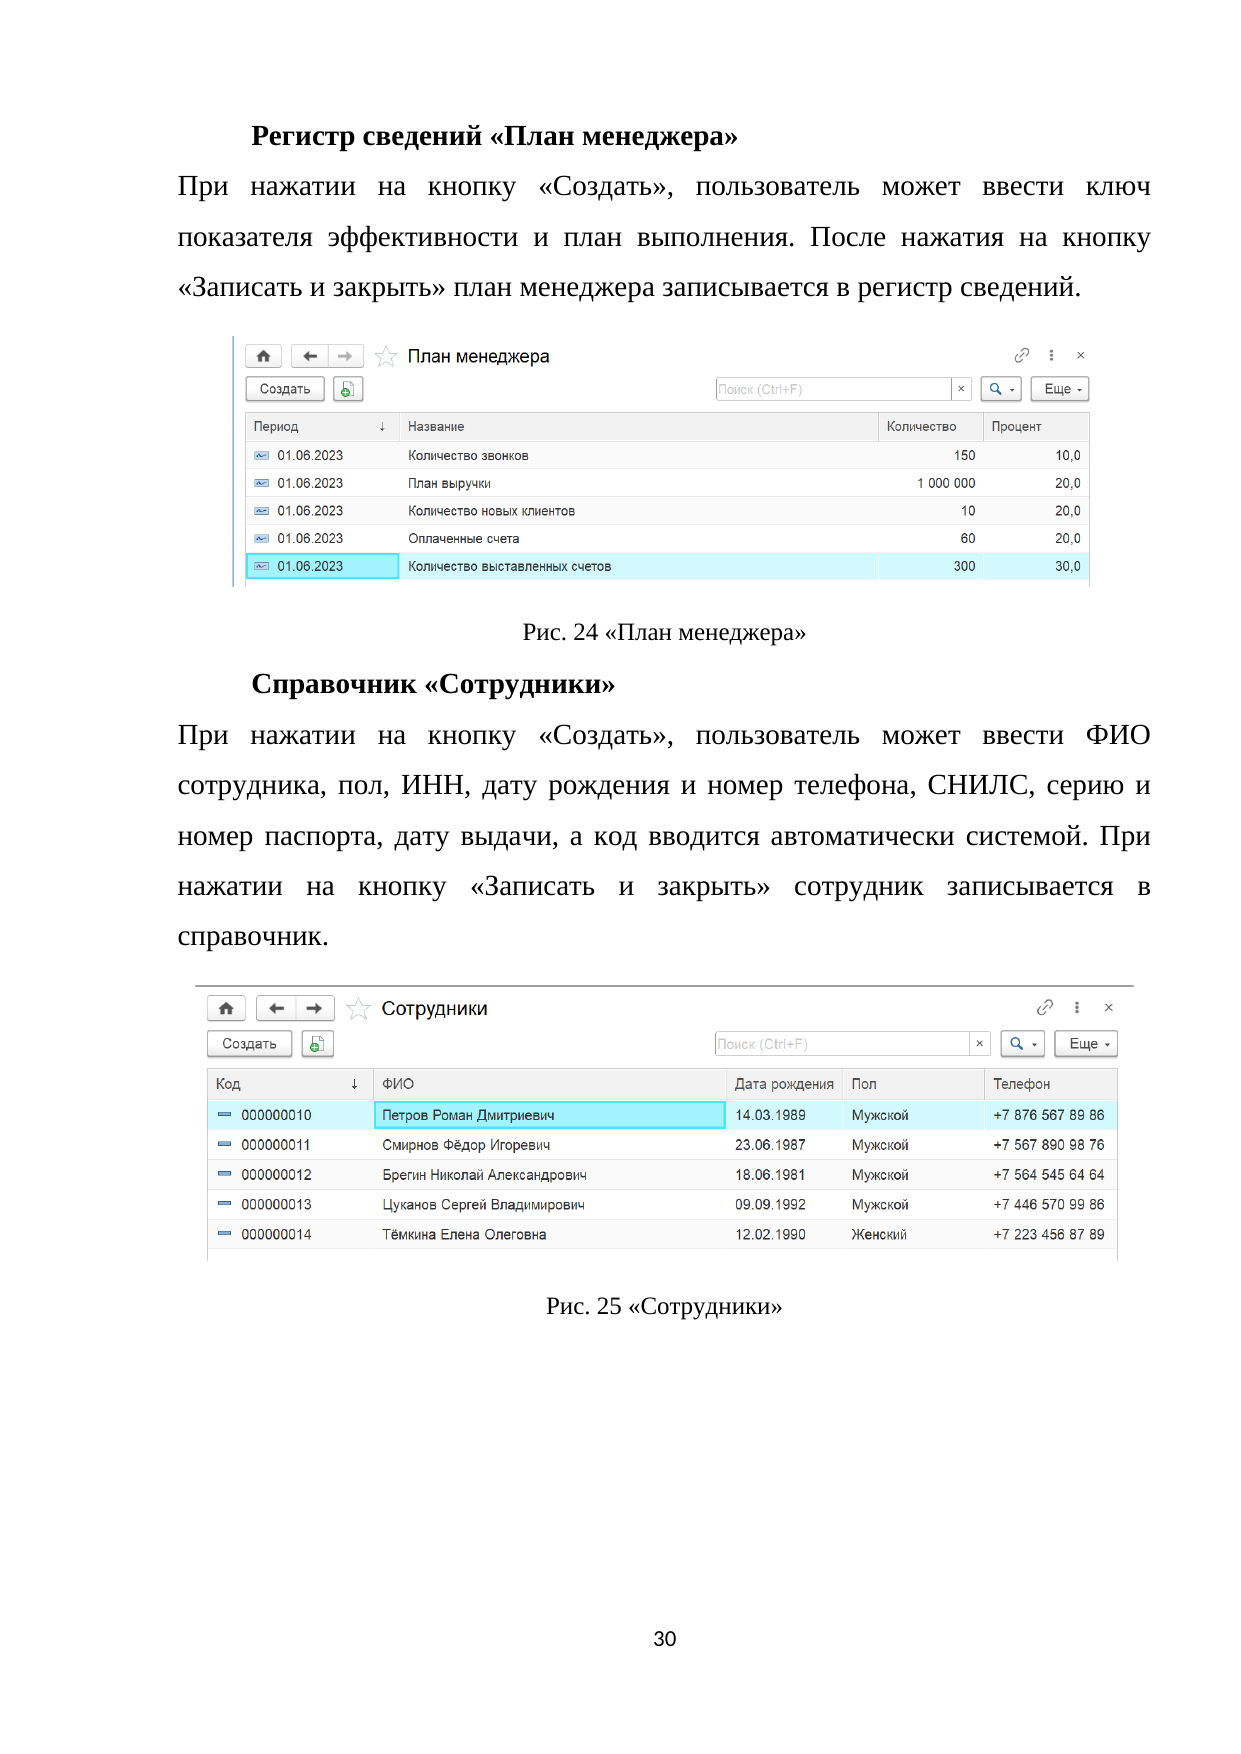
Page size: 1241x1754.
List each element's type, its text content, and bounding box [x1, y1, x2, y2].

text Регистр сведений «План менеджера» [177, 118, 1152, 152]
text При нажатии на кнопку «Создать», пользователь может ввести ФИО сотрудника, пол, ИНН, дату рождения и номер телефона, СНИЛС, серию и номер паспорта, дату выдачи, а код вводится автоматически системой. При нажатии на кнопку «Записать и закрыть» сотрудник записывается в справочник. [177, 717, 1152, 952]
text Рис. 25 «Сотрудники» [177, 1291, 1152, 1320]
text При нажатии на кнопку «Создать», пользователь может ввести ключ показателя эффективности и план выполнения. После нажатия на кнопку «Записать и закрыть» план менеджера записывается в регистр сведений. [177, 168, 1152, 303]
text Рис. 24 «План менеджера» [177, 617, 1152, 646]
picture [232, 336, 1097, 587]
picture [195, 985, 1134, 1261]
text Справочник «Сотрудники» [177, 667, 1152, 700]
